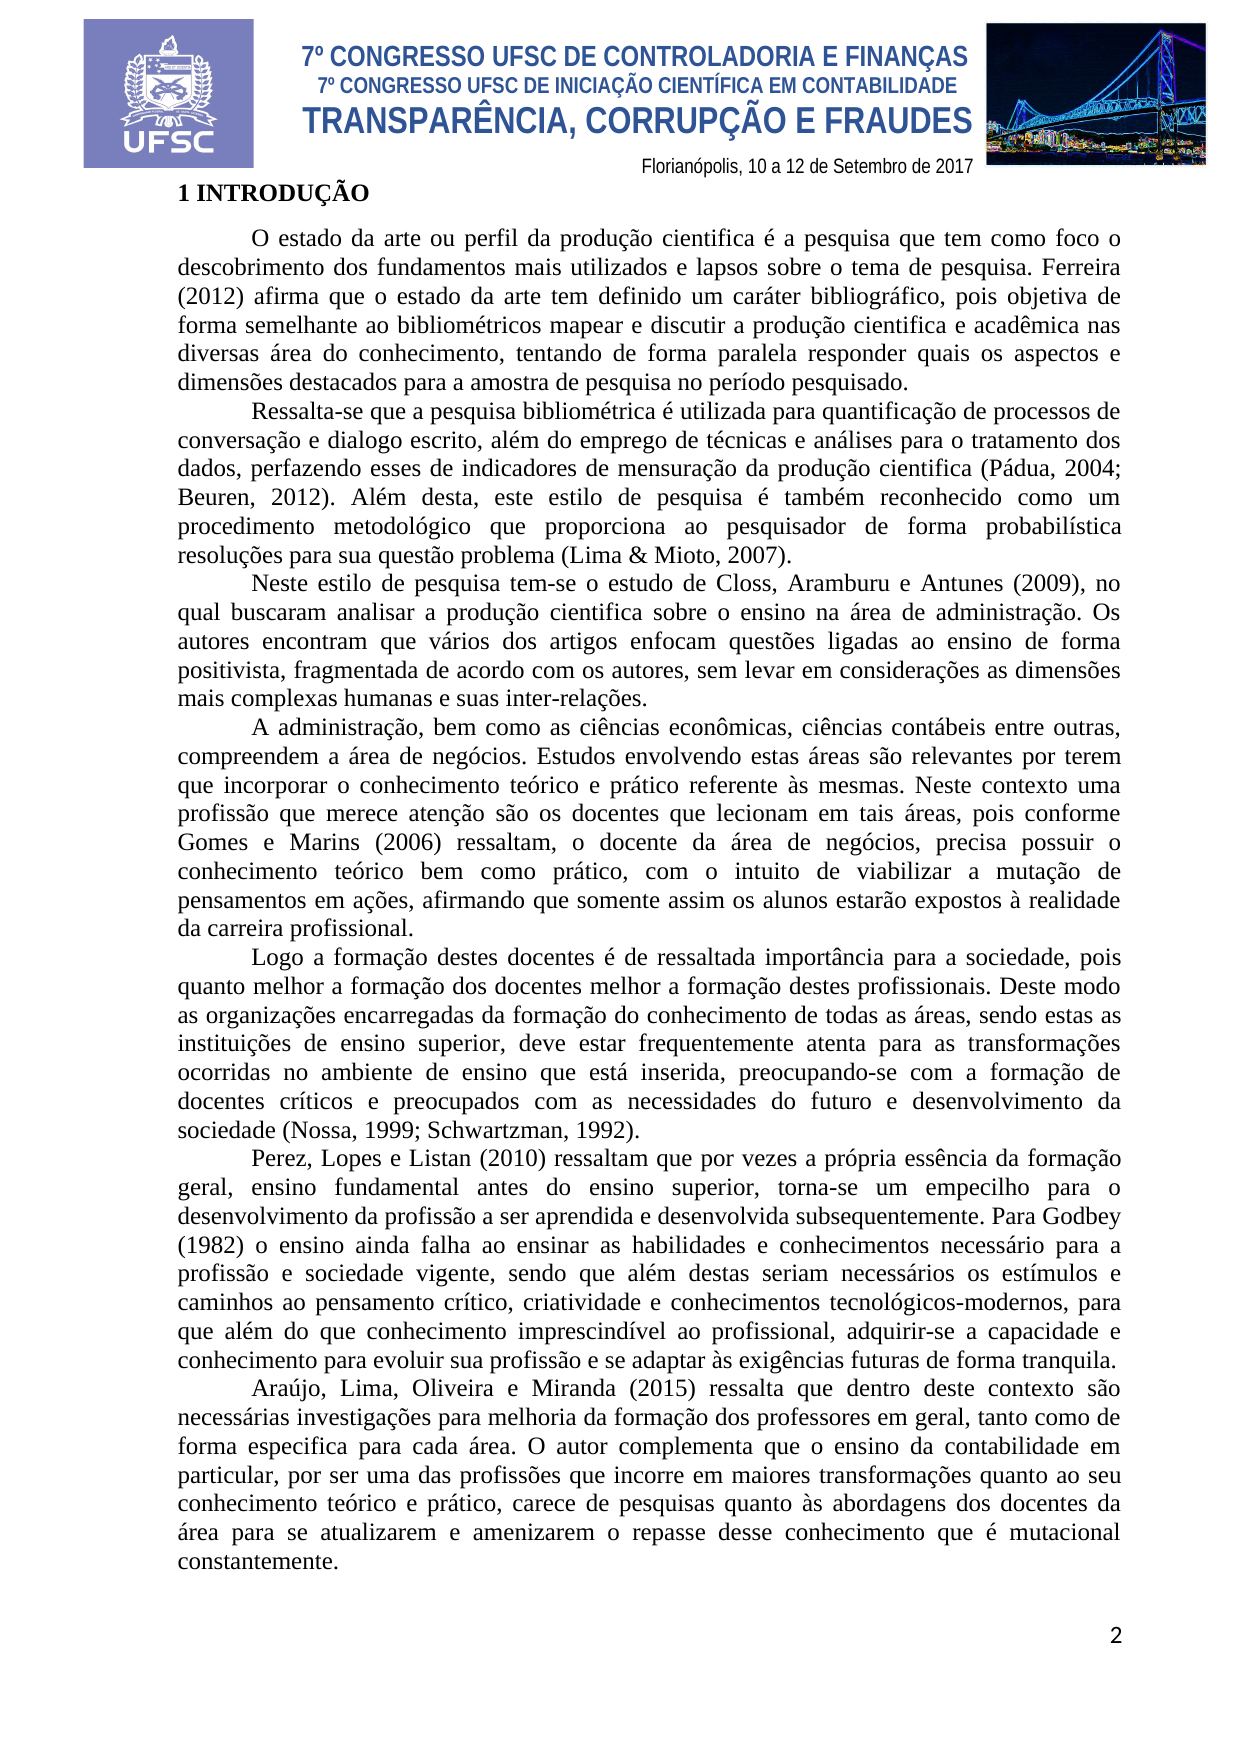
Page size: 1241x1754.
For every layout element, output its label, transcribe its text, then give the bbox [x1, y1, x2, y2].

text Perez, Lopes e Listan (2010) ressaltam que por vezes a própria essência da formação geral, ensino fundamental antes do ensino superior, torna-se um empecilho para o desenvolvimento da profissão a ser aprendida e desenvolvida subsequentemente. Para Godbey (1982) o ensino ainda falha ao ensinar as habilidades e conhecimentos necessário para a profissão e sociedade vigente, sendo que além destas seriam necessários os estímulos e caminhos ao pensamento crítico, criatividade e conhecimentos tecnológicos-modernos, para que além do que conhecimento imprescindível ao profissional, adquirir-se a capacidade e conhecimento para evoluir sua profissão e se adaptar às exigências futuras de forma tranquila. [177, 1143, 1122, 1373]
text O estado da arte ou perfil da produção cientifica é a pesquisa que tem como foco o descobrimento dos fundamentos mais utilizados e lapsos sobre o tema de pesquisa. Ferreira (2012) afirma que o estado da arte tem definido um caráter bibliográfico, pois objetiva de forma semelhante ao bibliométricos mapear e discutir a produção cientifica e acadêmica nas diversas área do conhecimento, tentando de forma paralela responder quais os aspectos e dimensões destacados para a amostra de pesquisa no período pesquisado. [177, 223, 1122, 396]
text Ressalta-se que a pesquisa bibliométrica é utilizada para quantificação de processos de conversação e dialogo escrito, além do emprego de técnicas e análises para o tratamento dos dados, perfazendo esses de indicadores de mensuração da produção cientifica (Pádua, 2004; Beuren, 2012). Além desta, este estilo de pesquisa é também reconhecido como um procedimento metodológico que proporciona ao pesquisador de forma probabilística resoluções para sua questão problema (Lima & Mioto, 2007). [177, 396, 1122, 568]
text Araújo, Lima, Oliveira e Miranda (2015) ressalta que dentro deste contexto são necessárias investigações para melhoria da formação dos professores em geral, tanto como de forma especifica para cada área. O autor complementa que o ensino da contabilidade em particular, por ser uma das profissões que incorre em maiores transformações quanto ao seu conhecimento teórico e prático, carece de pesquisas quanto às abordagens dos docentes da área para se atualizarem e amenizarem o repasse desse conhecimento que é mutacional constantemente. [177, 1373, 1122, 1575]
text A administração, bem como as ciências econômicas, ciências contábeis entre outras, compreendem a área de negócios. Estudos envolvendo estas áreas são relevantes por terem que incorporar o conhecimento teórico e prático referente às mesmas. Neste contexto uma profissão que merece atenção são os docentes que lecionam em tais áreas, pois conforme Gomes e Marins (2006) ressaltam, o docente da área de negócios, precisa possuir o conhecimento teórico bem como prático, com o intuito de viabilizar a mutação de pensamentos em ações, afirmando que somente assim os alunos estarão expostos à realidade da carreira profissional. [177, 712, 1122, 942]
text Neste estilo de pesquisa tem-se o estudo de Closs, Aramburu e Antunes (2009), no qual buscaram analisar a produção cientifica sobre o ensino na área de administração. Os autores encontram que vários dos artigos enfocam questões ligadas ao ensino de forma positivista, fragmentada de acordo com os autores, sem levar em considerações as dimensões mais complexas humanas e suas inter-relações. [177, 568, 1122, 712]
picture [83, 19, 254, 168]
subtitle 1 INTRODUÇÃO [177, 178, 1122, 207]
picture [983, 19, 1209, 169]
text Logo a formação destes docentes é de ressaltada importância para a sociedade, pois quanto melhor a formação dos docentes melhor a formação destes profissionais. Deste modo as organizações encarregadas da formação do conhecimento de todas as áreas, sendo estas as instituições de ensino superior, deve estar frequentemente atenta para as transformações ocorridas no ambiente de ensino que está inserida, preocupando-se com a formação de docentes críticos e preocupados com as necessidades do futuro e desenvolvimento da sociedade (Nossa, 1999; Schwartzman, 1992). [177, 942, 1122, 1143]
